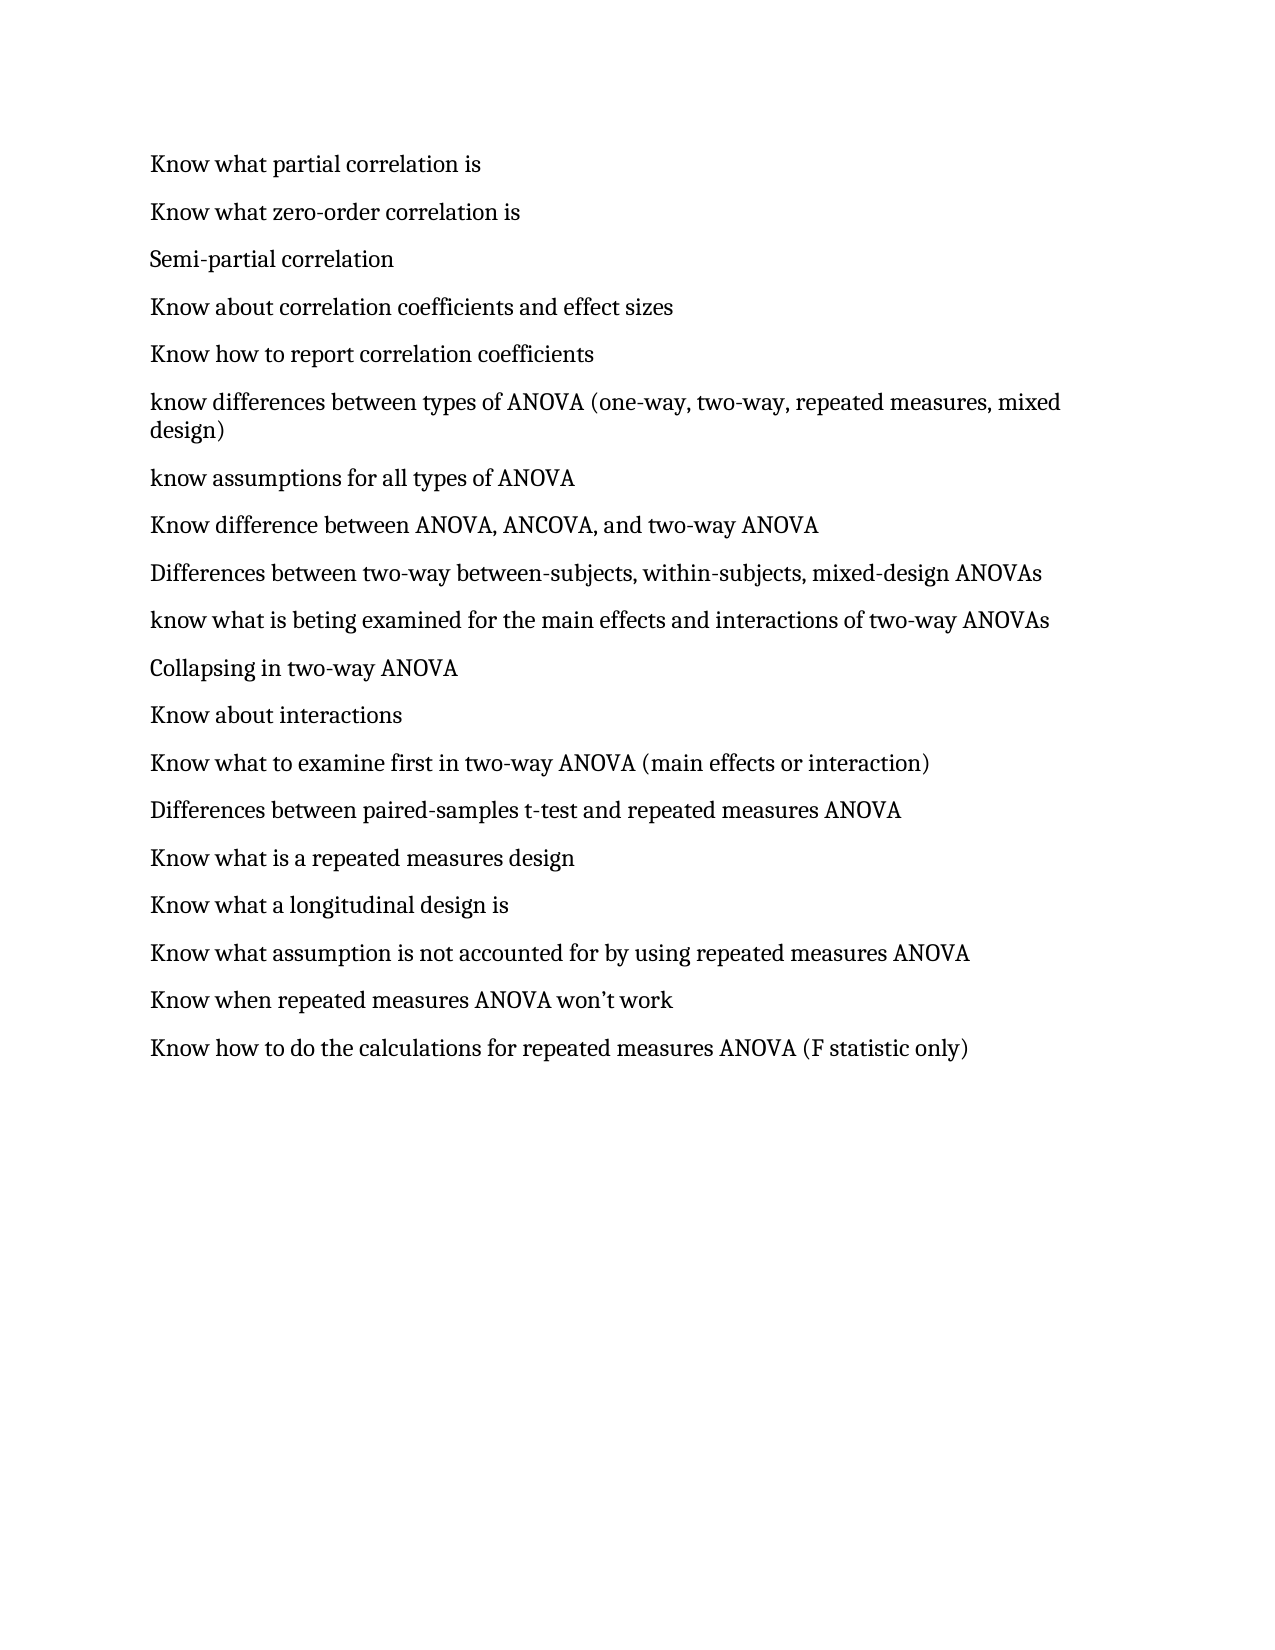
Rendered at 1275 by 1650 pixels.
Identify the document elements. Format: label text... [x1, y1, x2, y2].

text know what is beting examined for the main effects and interactions of two-way ANOVAs [150, 606, 1125, 635]
text Know what to examine first in two-way ANOVA (main effects or interaction) [150, 749, 1125, 777]
text Know how to do the calculations for repeated measures ANOVA (F statistic only) [150, 1034, 1125, 1062]
text Know what a longitudinal design is [150, 891, 1125, 920]
text Differences between paired-samples t-test and repeated measures ANOVA [150, 796, 1125, 825]
text Know what is a repeated measures design [150, 844, 1125, 872]
text Know what assumption is not accounted for by using repeated measures ANOVA [150, 939, 1125, 967]
text Know what zero-order correlation is [150, 197, 1125, 226]
text know assumptions for all types of ANOVA [150, 464, 1125, 492]
text Know what partial correlation is [150, 150, 1125, 179]
text Know difference between ANOVA, ANCOVA, and two-way ANOVA [150, 511, 1125, 540]
text know differences between types of ANOVA (one-way, two-way, repeated measures, mixed design) [150, 387, 1125, 445]
text Differences between two-way between-subjects, within-subjects, mixed-design ANOVAs [150, 559, 1125, 587]
text Collapsing in two-way ANOVA [150, 654, 1125, 682]
text Semi-partial correlation [150, 245, 1125, 274]
text Know about interactions [150, 701, 1125, 730]
text Know when repeated measures ANOVA won’t work [150, 986, 1125, 1015]
text Know about correlation coefficients and effect sizes [150, 292, 1125, 321]
text Know how to report correlation coefficients [150, 340, 1125, 369]
